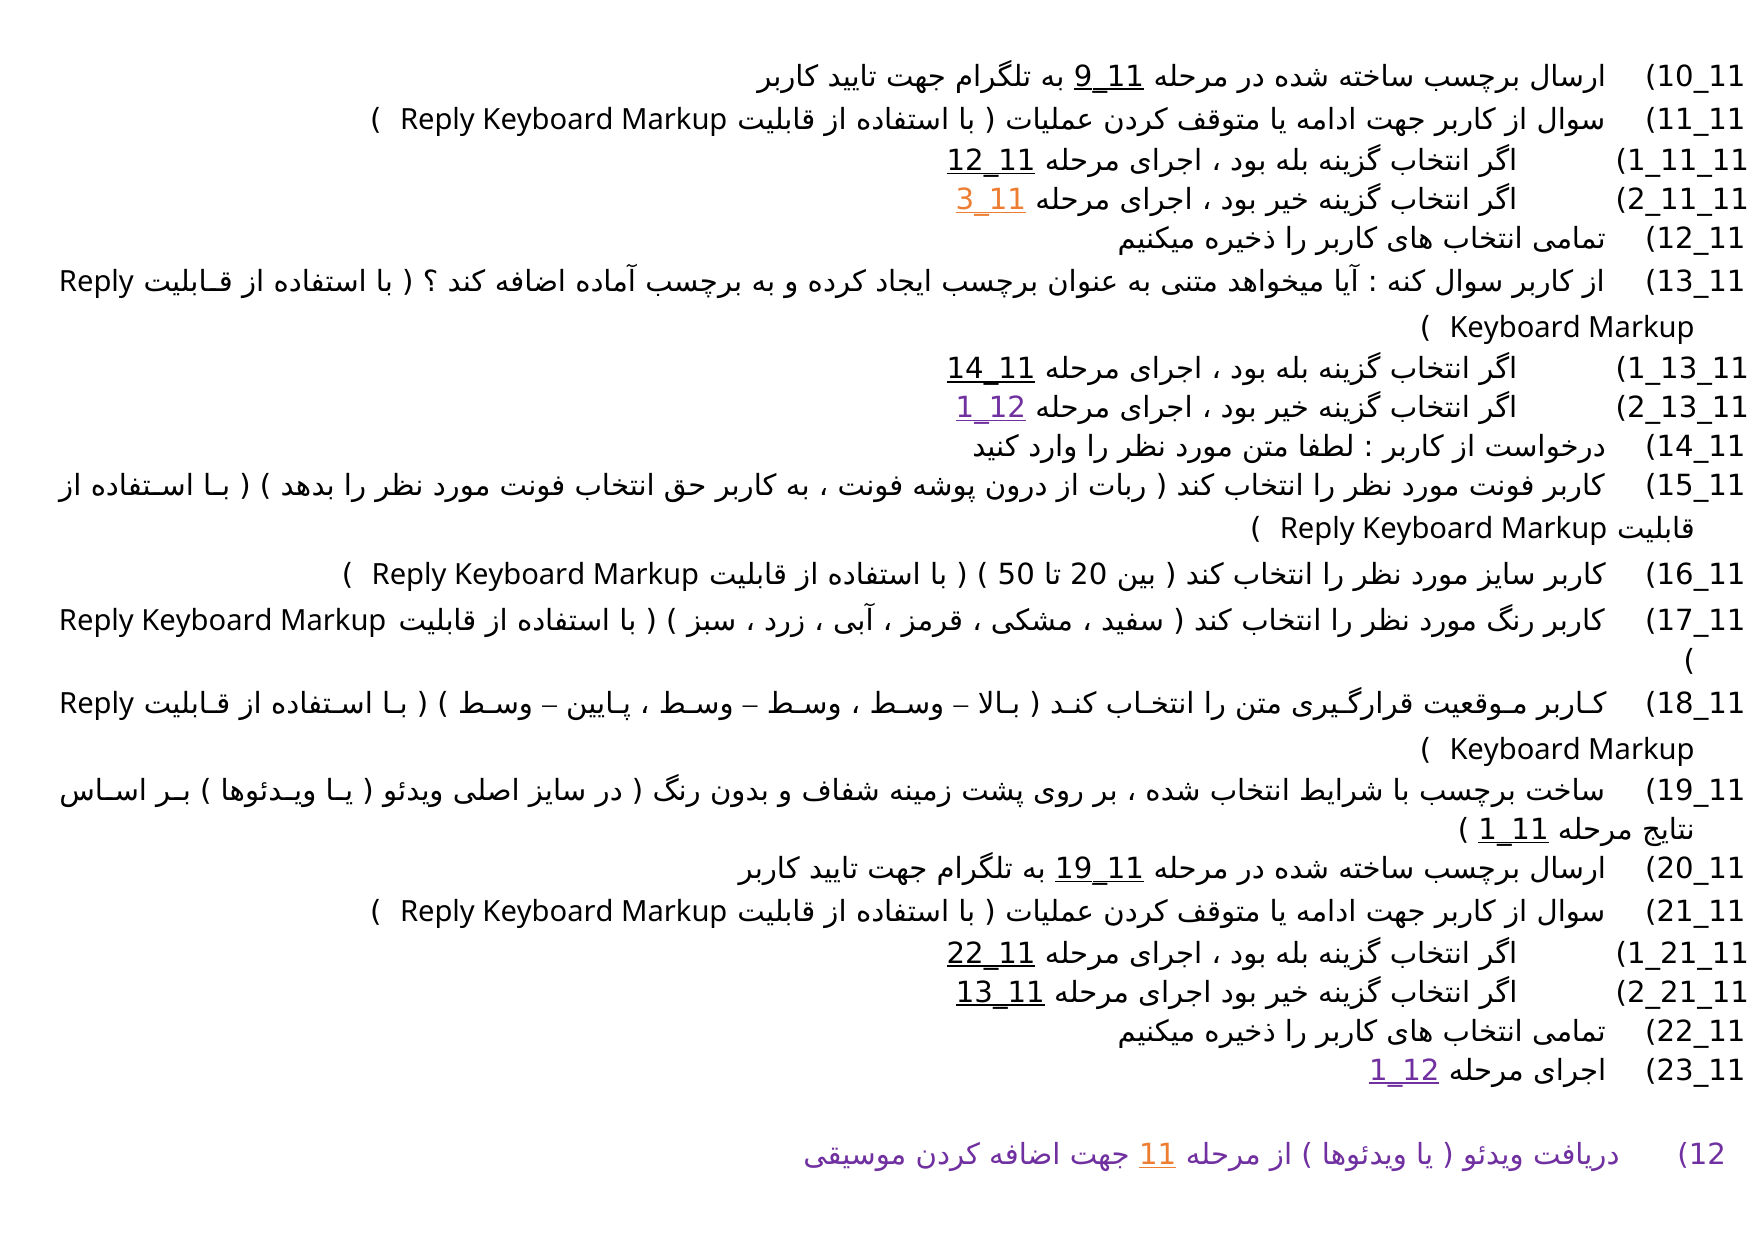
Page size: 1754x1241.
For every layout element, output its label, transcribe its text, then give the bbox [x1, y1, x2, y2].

list اگر انتخاب گزینه خیر بود ، اجرای مرحله 11_3 [59, 183, 1695, 217]
list از کاربر سوال کنه : آیا میخواهد متنی به عنوان برچسب ایجاد کرده و به برچسب آماده اضافه کند ؟ ( با استفاده از قابلیت Reply Keyboard Markup ) [59, 261, 1695, 346]
list دریافت ویدئو ( یا ویدئوها ) از مرحله 11 جهت اضافه کردن موسیقی [59, 1138, 1695, 1172]
list تمامی انتخاب های کاربر را ذخیره میکنیم [59, 222, 1695, 256]
list اگر انتخاب گزینه بله بود ، اجرای مرحله 11_12 [59, 144, 1695, 178]
list اجرای مرحله 12_1 [59, 1053, 1695, 1087]
list ارسال برچسب ساخته شده در مرحله 11_9 به تلگرام جهت تایید کاربر [59, 59, 1695, 93]
list اگر انتخاب گزینه خیر بود ، اجرای مرحله 12_1 [59, 391, 1695, 425]
list اگر انتخاب گزینه بله بود ، اجرای مرحله 11_14 [59, 352, 1695, 386]
list سوال از کاربر جهت ادامه یا متوقف کردن عملیات ( با استفاده از قابلیت Reply Keyboard Markup ) [59, 98, 1695, 138]
list ساخت برچسب با شرایط انتخاب شده ، بر روی پشت زمینه شفاف و بدون رنگ ( در سایز اصلی ویدئو ( یا ویدئوها ) بر اساس نتایج مرحله 11_1 ) [59, 774, 1695, 847]
list ارسال برچسب ساخته شده در مرحله 11_19 به تلگرام جهت تایید کاربر [59, 852, 1695, 886]
list کاربر سایز مورد نظر را انتخاب کند ( بین 20 تا 50 ) ( با استفاده از قابلیت Reply Keyboard Markup ) [59, 553, 1695, 593]
list درخواست از کاربر : لطفا متن مورد نظر را وارد کنید [59, 430, 1695, 464]
list سوال از کاربر جهت ادامه یا متوقف کردن عملیات ( با استفاده از قابلیت Reply Keyboard Markup ) [59, 891, 1695, 930]
list تمامی انتخاب های کاربر را ذخیره میکنیم [59, 1014, 1695, 1048]
list اگر انتخاب گزینه خیر بود اجرای مرحله 11_13 [59, 975, 1695, 1009]
list کاربر فونت مورد نظر را انتخاب کند ( ربات از درون پوشه فونت ، به کاربر حق انتخاب فونت مورد نظر را بدهد ) ( با استفاده از قابلیت Reply Keyboard Markup ) [59, 469, 1695, 547]
list کاربر موقعیت قرارگیری متن را انتخاب کند ( بالا – وسط ، وسط – وسط ، پایین – وسط ) ( با استفاده از قابلیت Reply Keyboard Markup ) [59, 682, 1695, 768]
list اگر انتخاب گزینه بله بود ، اجرای مرحله 11_22 [59, 936, 1695, 970]
list کاربر رنگ مورد نظر را انتخاب کند ( سفید ، مشکی ، قرمز ، آبی ، زرد ، سبز ) ( با استفاده از قابلیت Reply Keyboard Markup ) [59, 599, 1695, 677]
